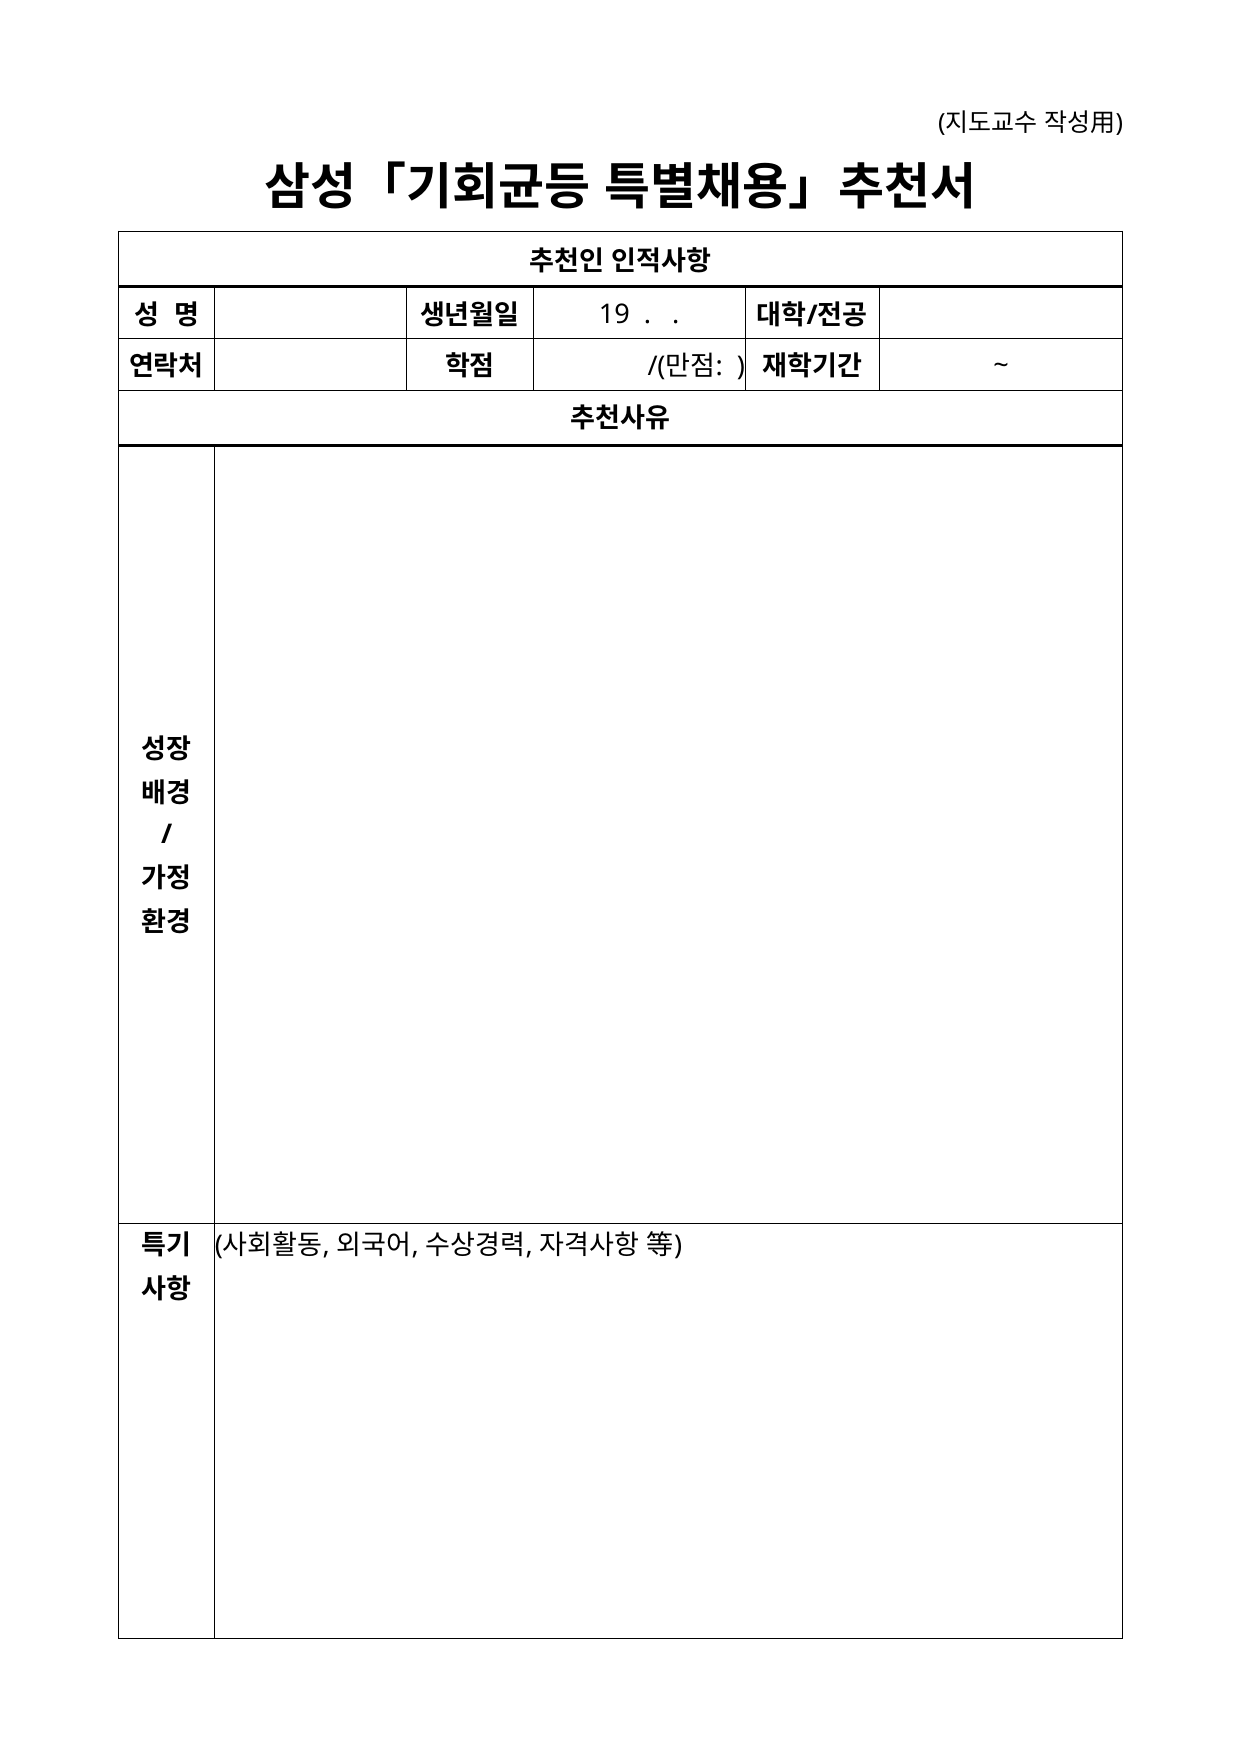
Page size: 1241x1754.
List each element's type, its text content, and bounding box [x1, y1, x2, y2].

table_cell 재학기간 [746, 339, 879, 389]
table_cell 생년월일 [407, 288, 533, 337]
table_cell 대학/전공 [746, 288, 879, 337]
table_cell 성 명 [119, 288, 214, 337]
table_cell /(만점: ) [534, 339, 745, 389]
table_cell 추천사유 [119, 391, 1122, 444]
table_cell 성장 배경 / 가정 환경 [119, 447, 214, 1223]
table_cell 연락처 [119, 339, 214, 389]
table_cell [215, 1224, 1122, 1638]
table_cell [215, 339, 406, 389]
table_cell [215, 447, 1122, 1223]
table_cell 특기 사항 [119, 1224, 214, 1638]
table_cell [215, 288, 406, 337]
table_cell ~ [880, 339, 1122, 389]
table_cell 학점 [407, 339, 533, 389]
table_header 추천인 인적사항 [119, 232, 1122, 285]
table_cell [880, 288, 1122, 337]
table_cell 19 . . [534, 288, 745, 337]
